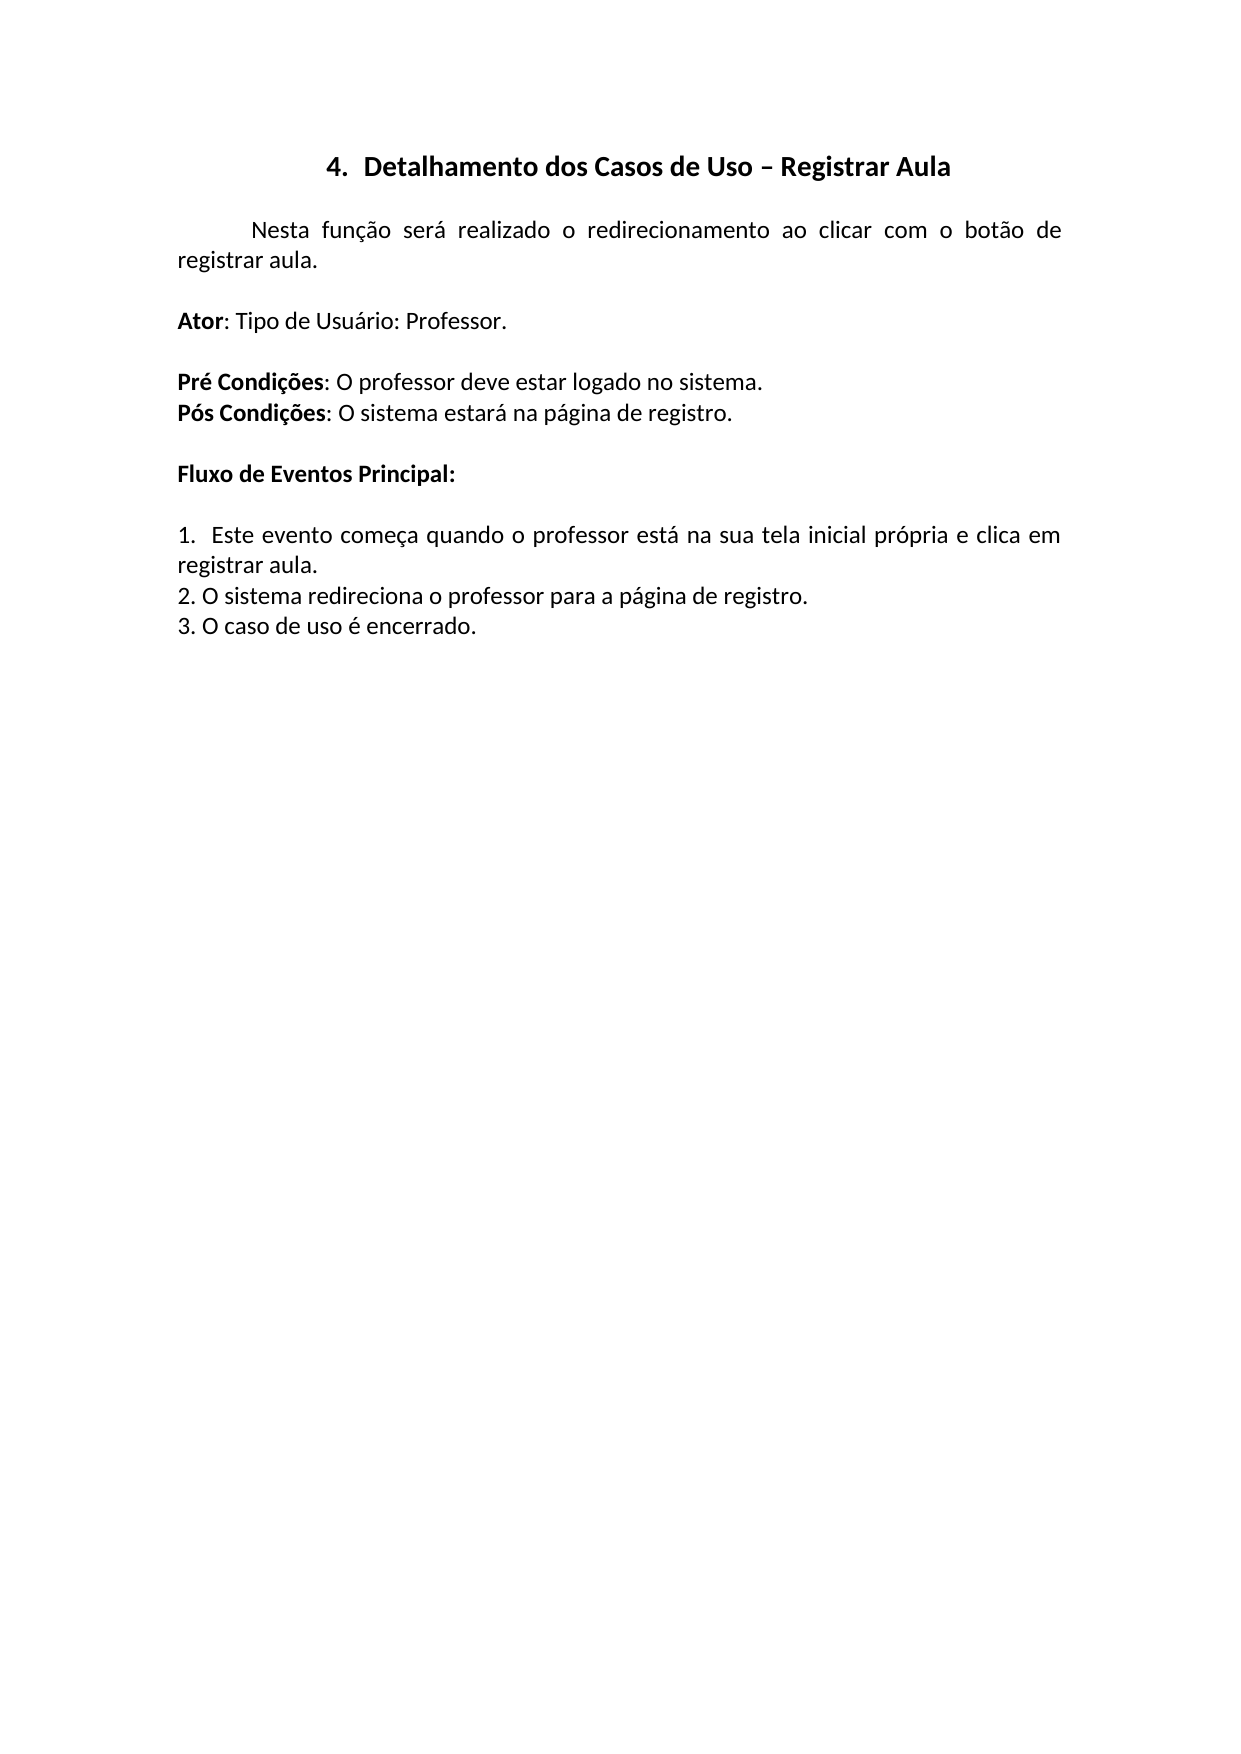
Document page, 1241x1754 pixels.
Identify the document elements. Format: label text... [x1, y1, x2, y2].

text 2. O sistema redireciona o professor para a página de registro. [177, 580, 1063, 611]
list Detalhamento dos Casos de Uso – Registrar Aula [215, 148, 1063, 183]
text Nesta função será realizado o redirecionamento ao clicar com o botão de registrar aula. [177, 214, 1063, 275]
text 3. O caso de uso é encerrado. [177, 611, 1063, 641]
text Ator: Tipo de Usuário: Professor. [177, 305, 1063, 336]
text 1. Este evento começa quando o professor está na sua tela inicial própria e clica em registrar aula. [177, 519, 1063, 580]
text Fluxo de Eventos Principal: [177, 458, 1063, 488]
text Pós Condições: O sistema estará na página de registro. [177, 397, 1063, 427]
text Pré Condições: O professor deve estar logado no sistema. [177, 366, 1063, 397]
